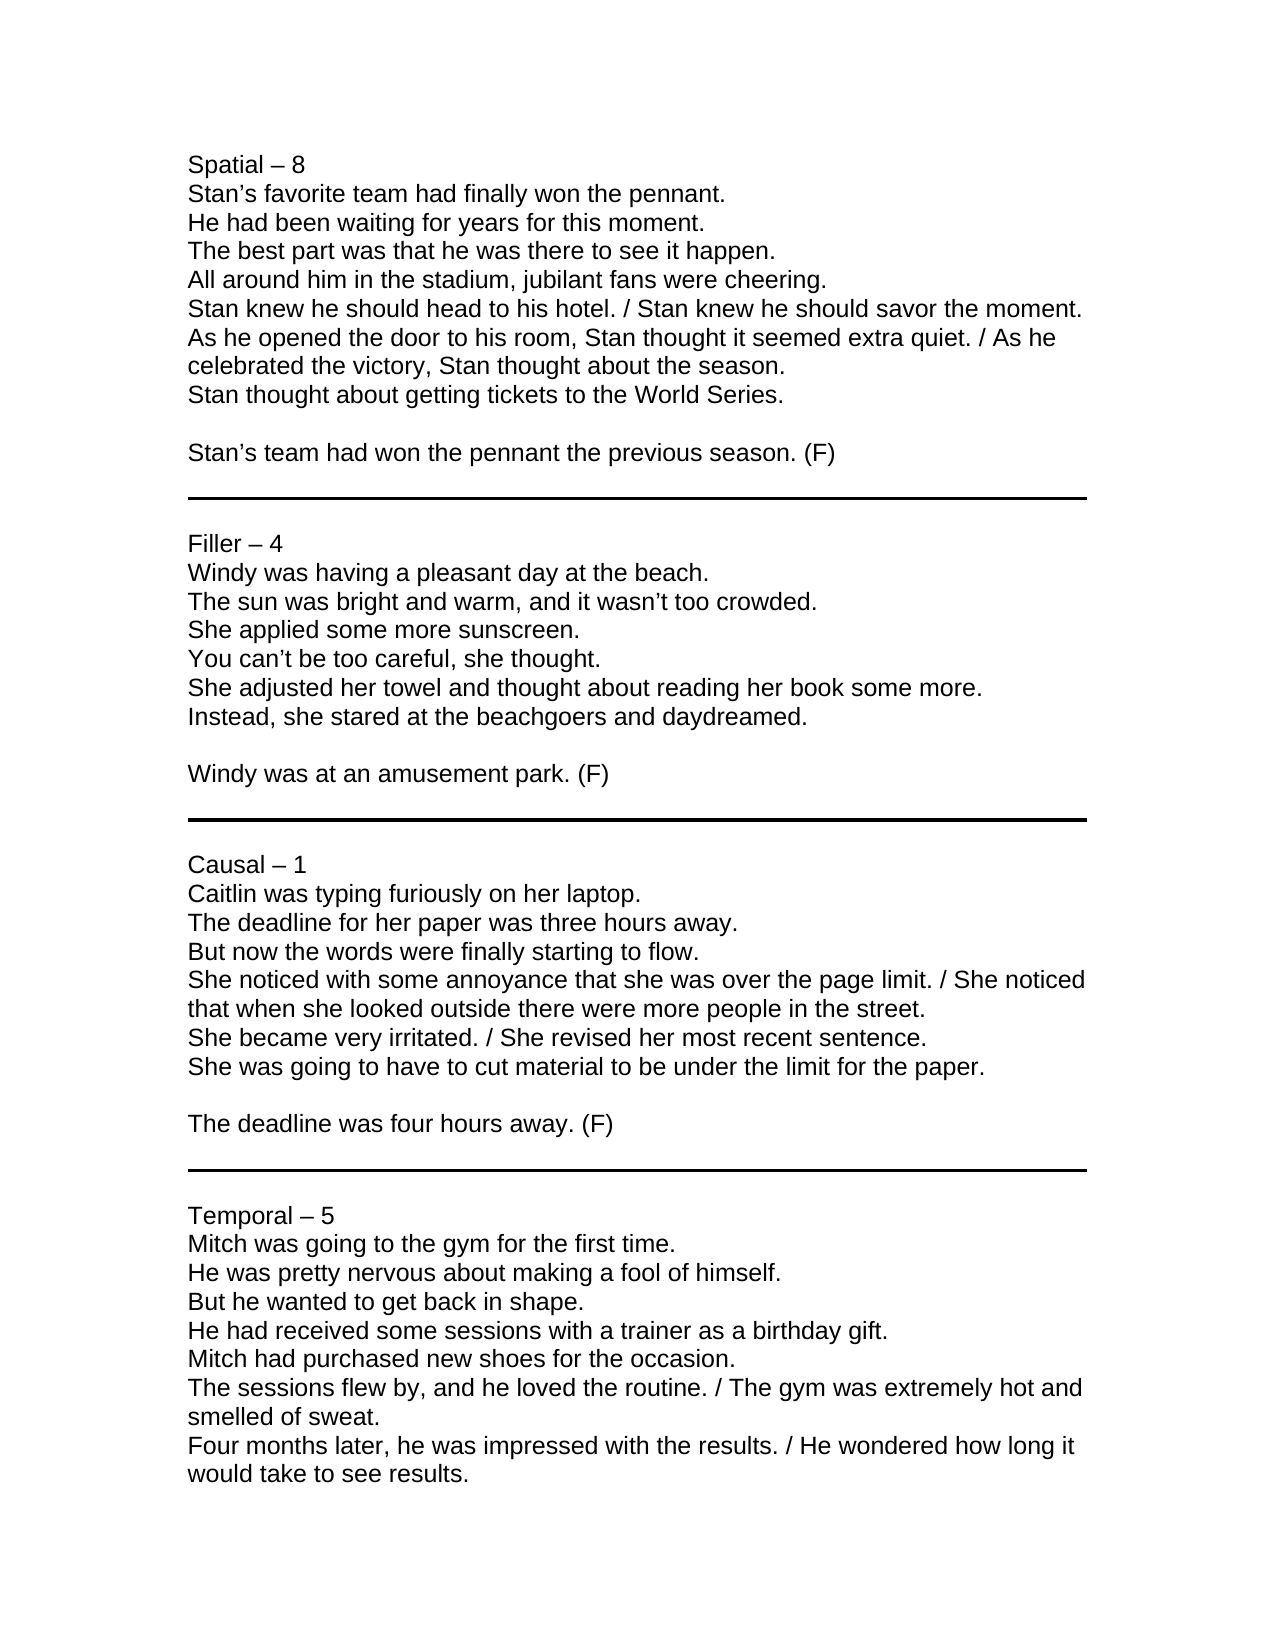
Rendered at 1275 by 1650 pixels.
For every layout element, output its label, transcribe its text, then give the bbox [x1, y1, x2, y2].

text Mitch had purchased new shoes for the occasion. [187, 1344, 1087, 1373]
text As he opened the door to his room, Stan thought it seemed extra quiet. / As he celebrated the victory, Stan thought about the season. [187, 322, 1087, 380]
text Windy was at an amusement park. (F) [187, 759, 1087, 788]
text He had been waiting for years for this moment. [187, 207, 1087, 236]
text He had received some sessions with a trainer as a birthday gift. [187, 1316, 1087, 1344]
text He was pretty nervous about making a fool of himself. [187, 1258, 1087, 1287]
text The best part was that he was there to see it happen. [187, 236, 1087, 265]
text Caitlin was typing furiously on her laptop. [187, 879, 1087, 908]
text Stan thought about getting tickets to the World Series. [187, 380, 1087, 409]
text Stan’s team had won the pennant the previous season. (F) [187, 437, 1087, 466]
text But he wanted to get back in shape. [187, 1287, 1087, 1316]
text She noticed with some annoyance that she was over the page limit. / She noticed that when she looked outside there were more people in the street. [187, 965, 1087, 1023]
text All around him in the stadium, jubilant fans were cheering. [187, 265, 1087, 294]
text The sessions flew by, and he loved the routine. / The gym was extremely hot and smelled of sweat. [187, 1373, 1087, 1431]
text The deadline was four hours away. (F) [187, 1109, 1087, 1138]
text Spatial – 8 [187, 150, 1087, 179]
text You can’t be too careful, she thought. [187, 644, 1087, 673]
text She was going to have to cut material to be under the limit for the paper. [187, 1052, 1087, 1080]
text Stan’s favorite team had finally won the pennant. [187, 179, 1087, 207]
text Mitch was going to the gym for the first time. [187, 1229, 1087, 1258]
text She adjusted her towel and thought about reading her book some more. [187, 673, 1087, 701]
text Filler – 4 [187, 529, 1087, 558]
text Four months later, he was impressed with the results. / He wondered how long it would take to see results. [187, 1431, 1087, 1488]
text The sun was bright and warm, and it wasn’t too crowded. [187, 586, 1087, 615]
text The deadline for her paper was three hours away. [187, 908, 1087, 937]
text She became very irritated. / She revised her most recent sentence. [187, 1023, 1087, 1052]
text Windy was having a pleasant day at the beach. [187, 558, 1087, 586]
text She applied some more sunscreen. [187, 615, 1087, 644]
text Causal – 1 [187, 850, 1087, 879]
text Instead, she stared at the beachgoers and daydreamed. [187, 701, 1087, 730]
text Temporal – 5 [187, 1201, 1087, 1229]
text But now the words were finally starting to flow. [187, 937, 1087, 965]
text Stan knew he should head to his hotel. / Stan knew he should savor the moment. [187, 294, 1087, 322]
